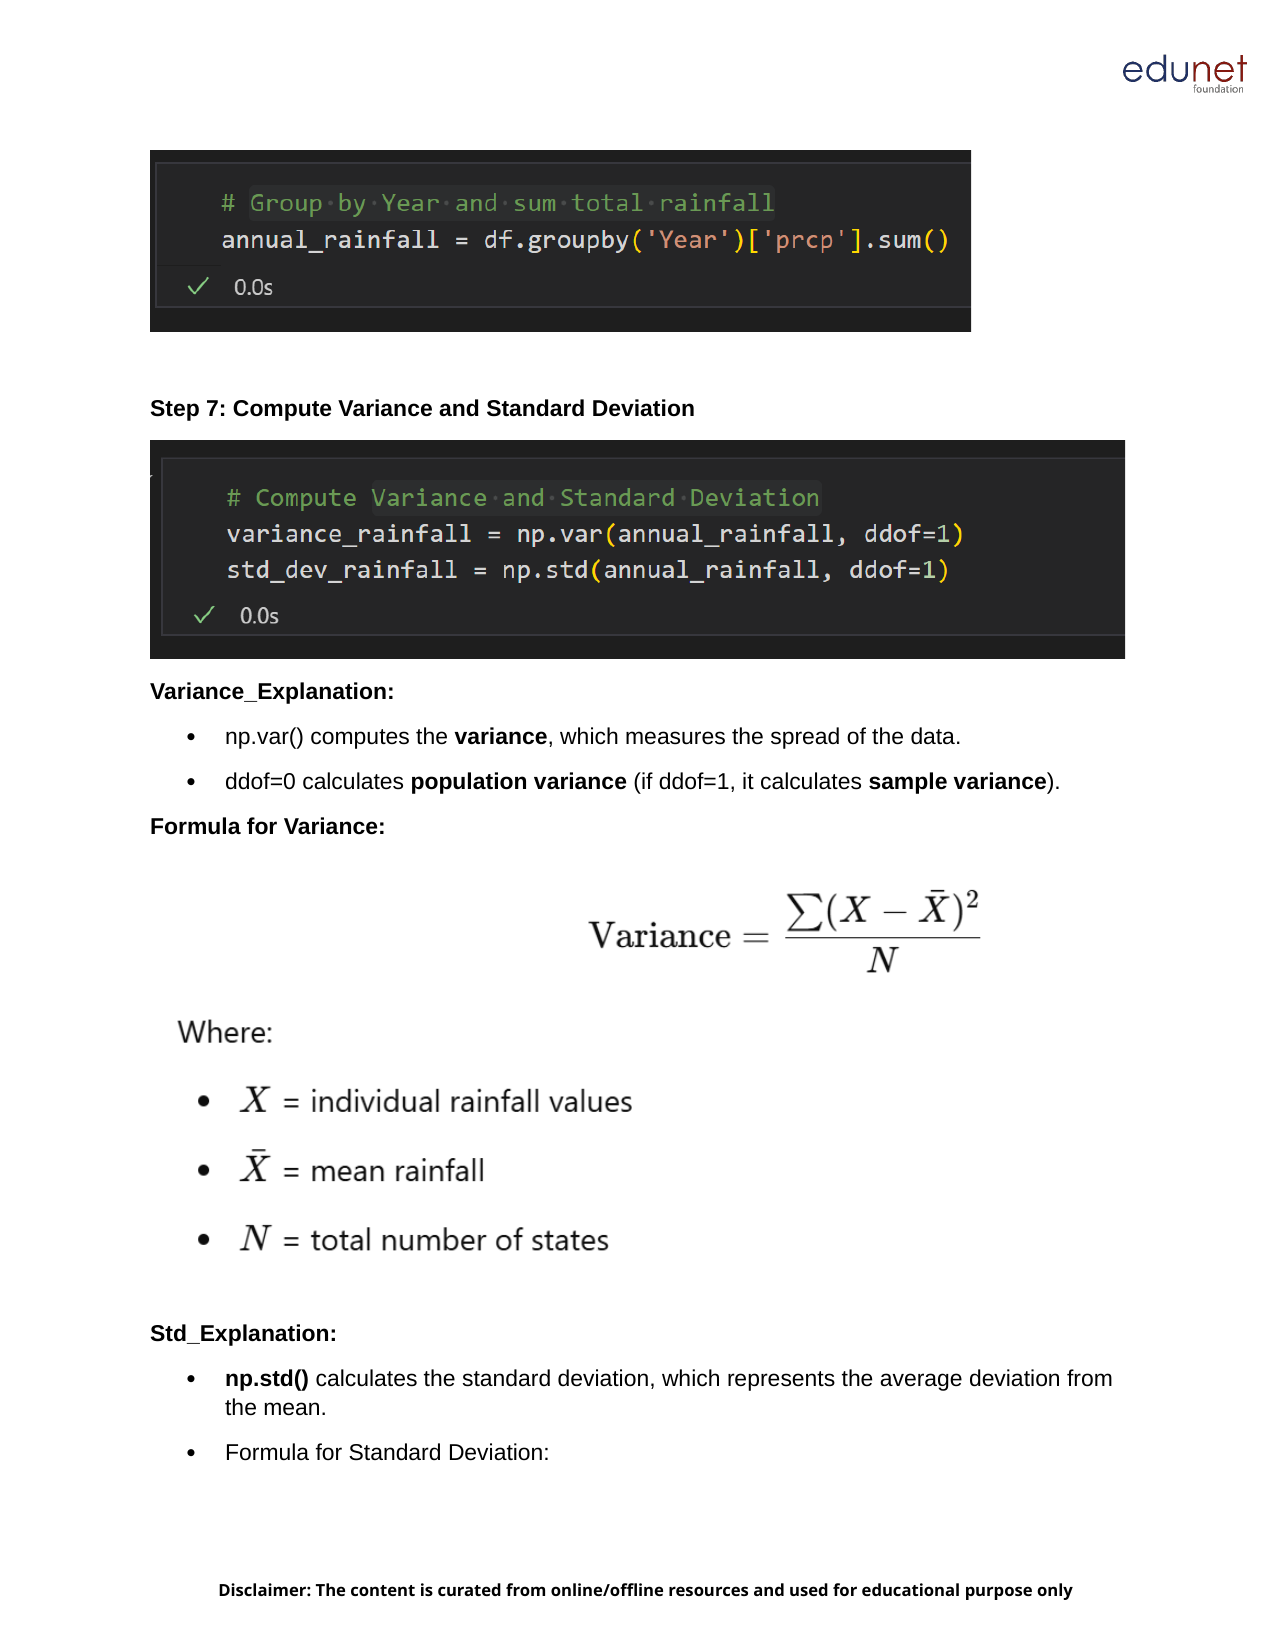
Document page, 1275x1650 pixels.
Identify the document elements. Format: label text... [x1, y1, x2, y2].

picture [1121, 53, 1248, 95]
text Variance_Explanation: [150, 678, 1125, 704]
list ddof=0 calculates population variance (if ddof=1, it calculates sample variance). [187, 768, 1125, 794]
picture [150, 858, 1125, 1257]
picture [150, 150, 972, 332]
picture [150, 440, 1125, 659]
text Std_Explanation: [150, 1320, 1125, 1347]
list np.std() calculates the standard deviation, which represents the average deviation from the mean. [187, 1365, 1125, 1420]
list Formula for Standard Deviation: [187, 1439, 1125, 1465]
text Formula for Variance: [150, 813, 1125, 839]
text Step 7: Compute Variance and Standard Deviation [150, 395, 1125, 422]
list np.var() computes the variance, which measures the spread of the data. [187, 723, 1125, 749]
